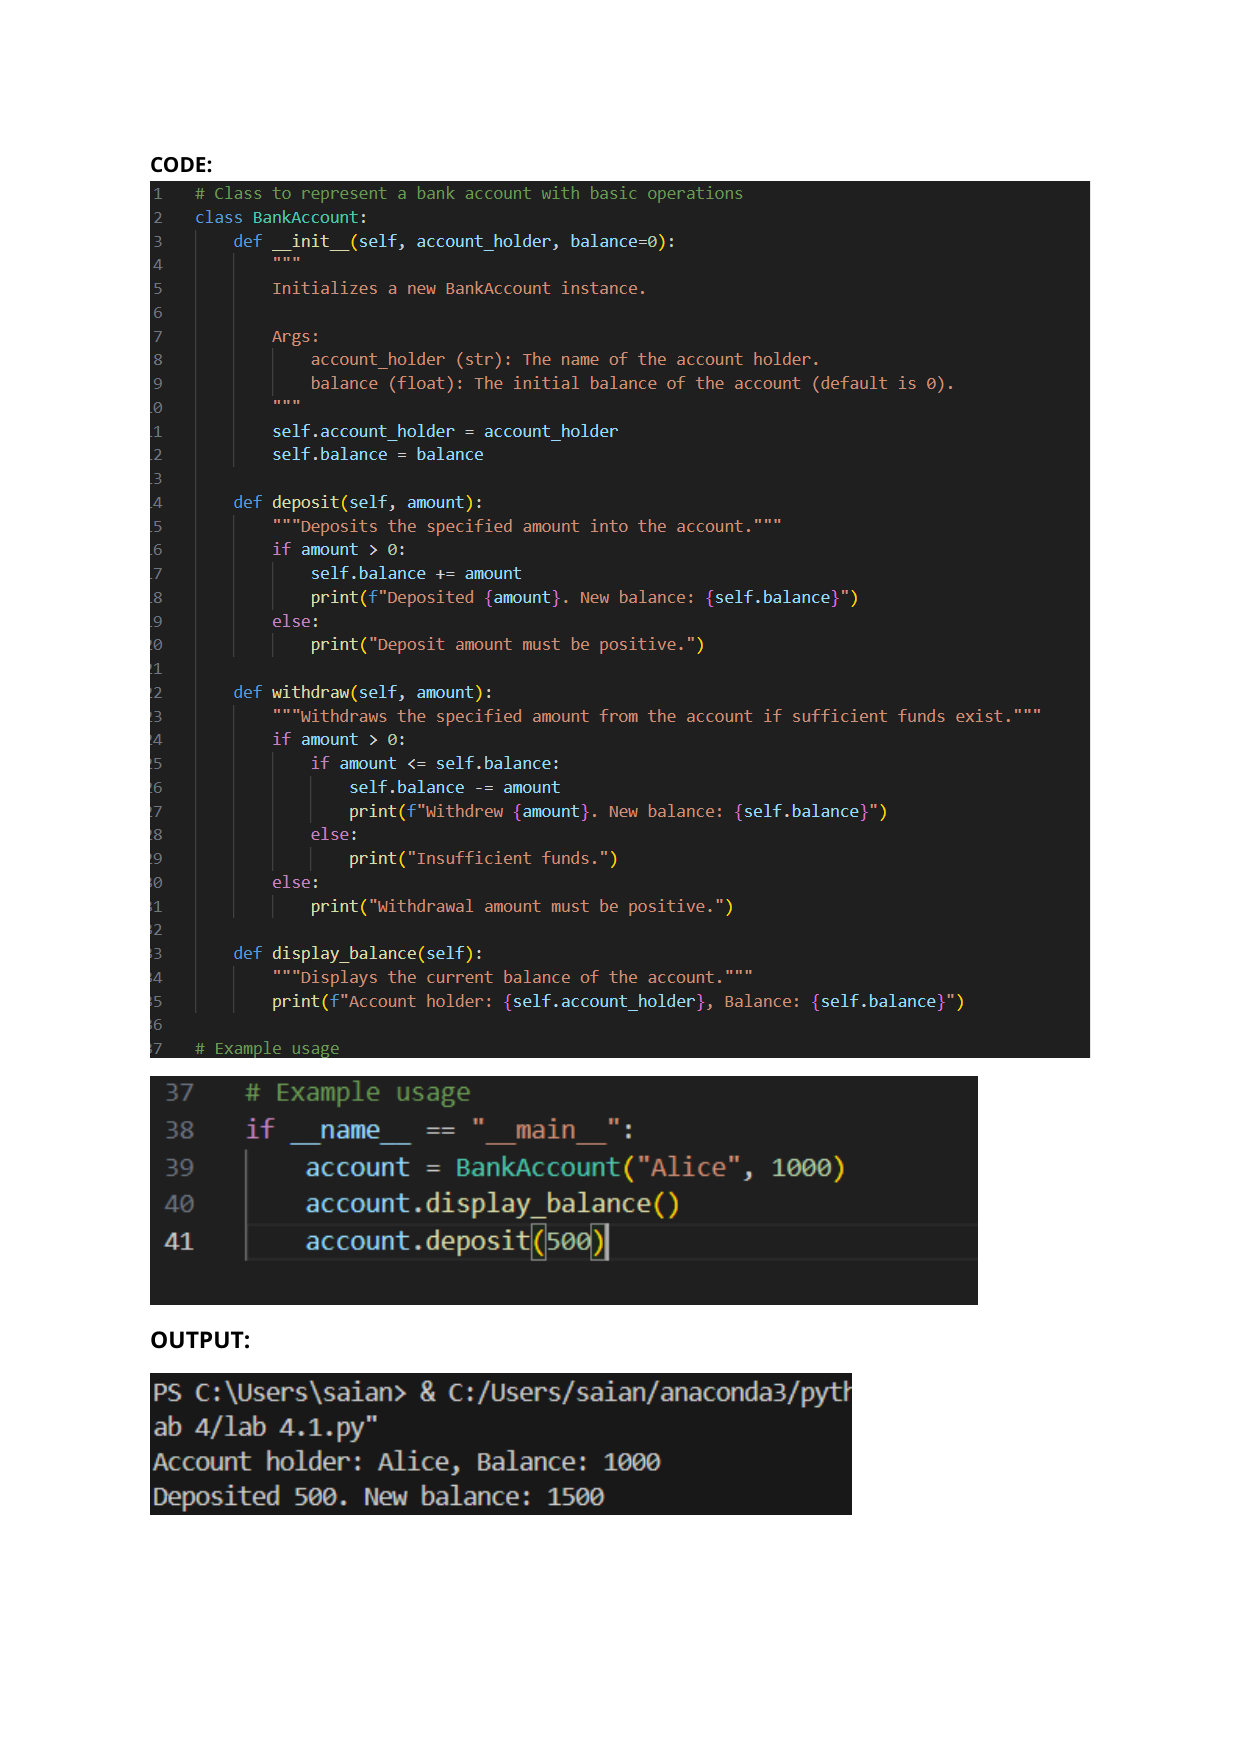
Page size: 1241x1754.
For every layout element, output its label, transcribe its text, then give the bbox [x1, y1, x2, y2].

picture [150, 1373, 852, 1515]
picture [150, 1076, 978, 1305]
text CODE: [150, 150, 1090, 181]
picture [150, 181, 1091, 1058]
text OUTPUT: [150, 1323, 1090, 1355]
